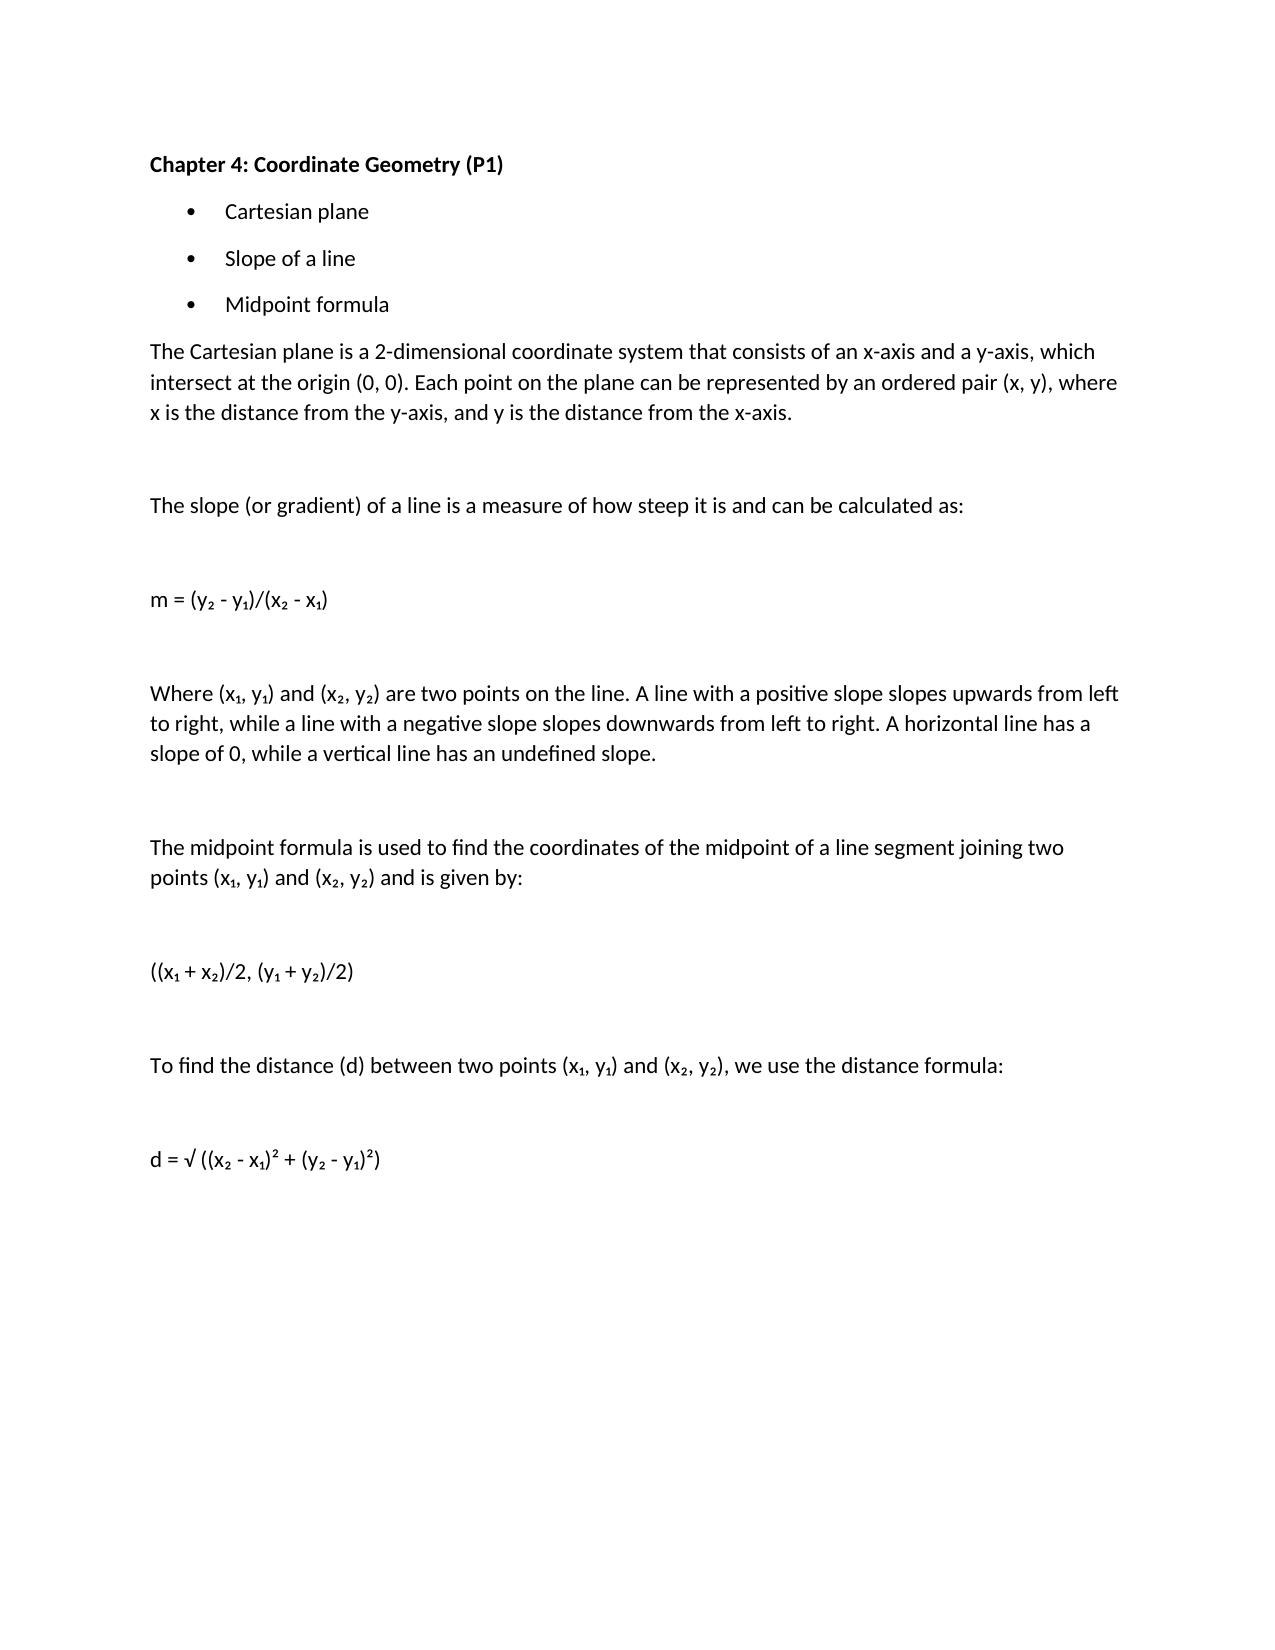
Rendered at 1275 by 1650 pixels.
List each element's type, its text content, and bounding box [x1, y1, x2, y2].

text ((x₁ + x₂)/2, (y₁ + y₂)/2) [150, 957, 1125, 985]
list Cartesian plane [187, 197, 1125, 225]
list Midpoint formula [187, 291, 1125, 319]
text The midpoint formula is used to find the coordinates of the midpoint of a line segment joining two points (x₁, y₁) and (x₂, y₂) and is given by: [150, 833, 1125, 892]
text Chapter 4: Coordinate Geometry (P1) [150, 150, 1125, 178]
text The Cartesian plane is a 2-dimensional coordinate system that consists of an x-axis and a y-axis, which intersect at the origin (0, 0). Each point on the plane can be represented by an ordered pair (x, y), where x is the distance from the y-axis, and y is the distance from the x-axis. [150, 337, 1125, 426]
text m = (y₂ - y₁)/(x₂ - x₁) [150, 585, 1125, 613]
text The slope (or gradient) of a line is a measure of how steep it is and can be calculated as: [150, 492, 1125, 520]
text d = √ ((x₂ - x₁)² + (y₂ - y₁)²) [150, 1145, 1125, 1173]
text To find the distance (d) between two points (x₁, y₁) and (x₂, y₂), we use the distance formula: [150, 1051, 1125, 1079]
list Slope of a line [187, 244, 1125, 272]
text Where (x₁, y₁) and (x₂, y₂) are two points on the line. A line with a positive slope slopes upwards from left to right, while a line with a negative slope slopes downwards from left to right. A horizontal line has a slope of 0, while a vertical line has an undefined slope. [150, 679, 1125, 768]
